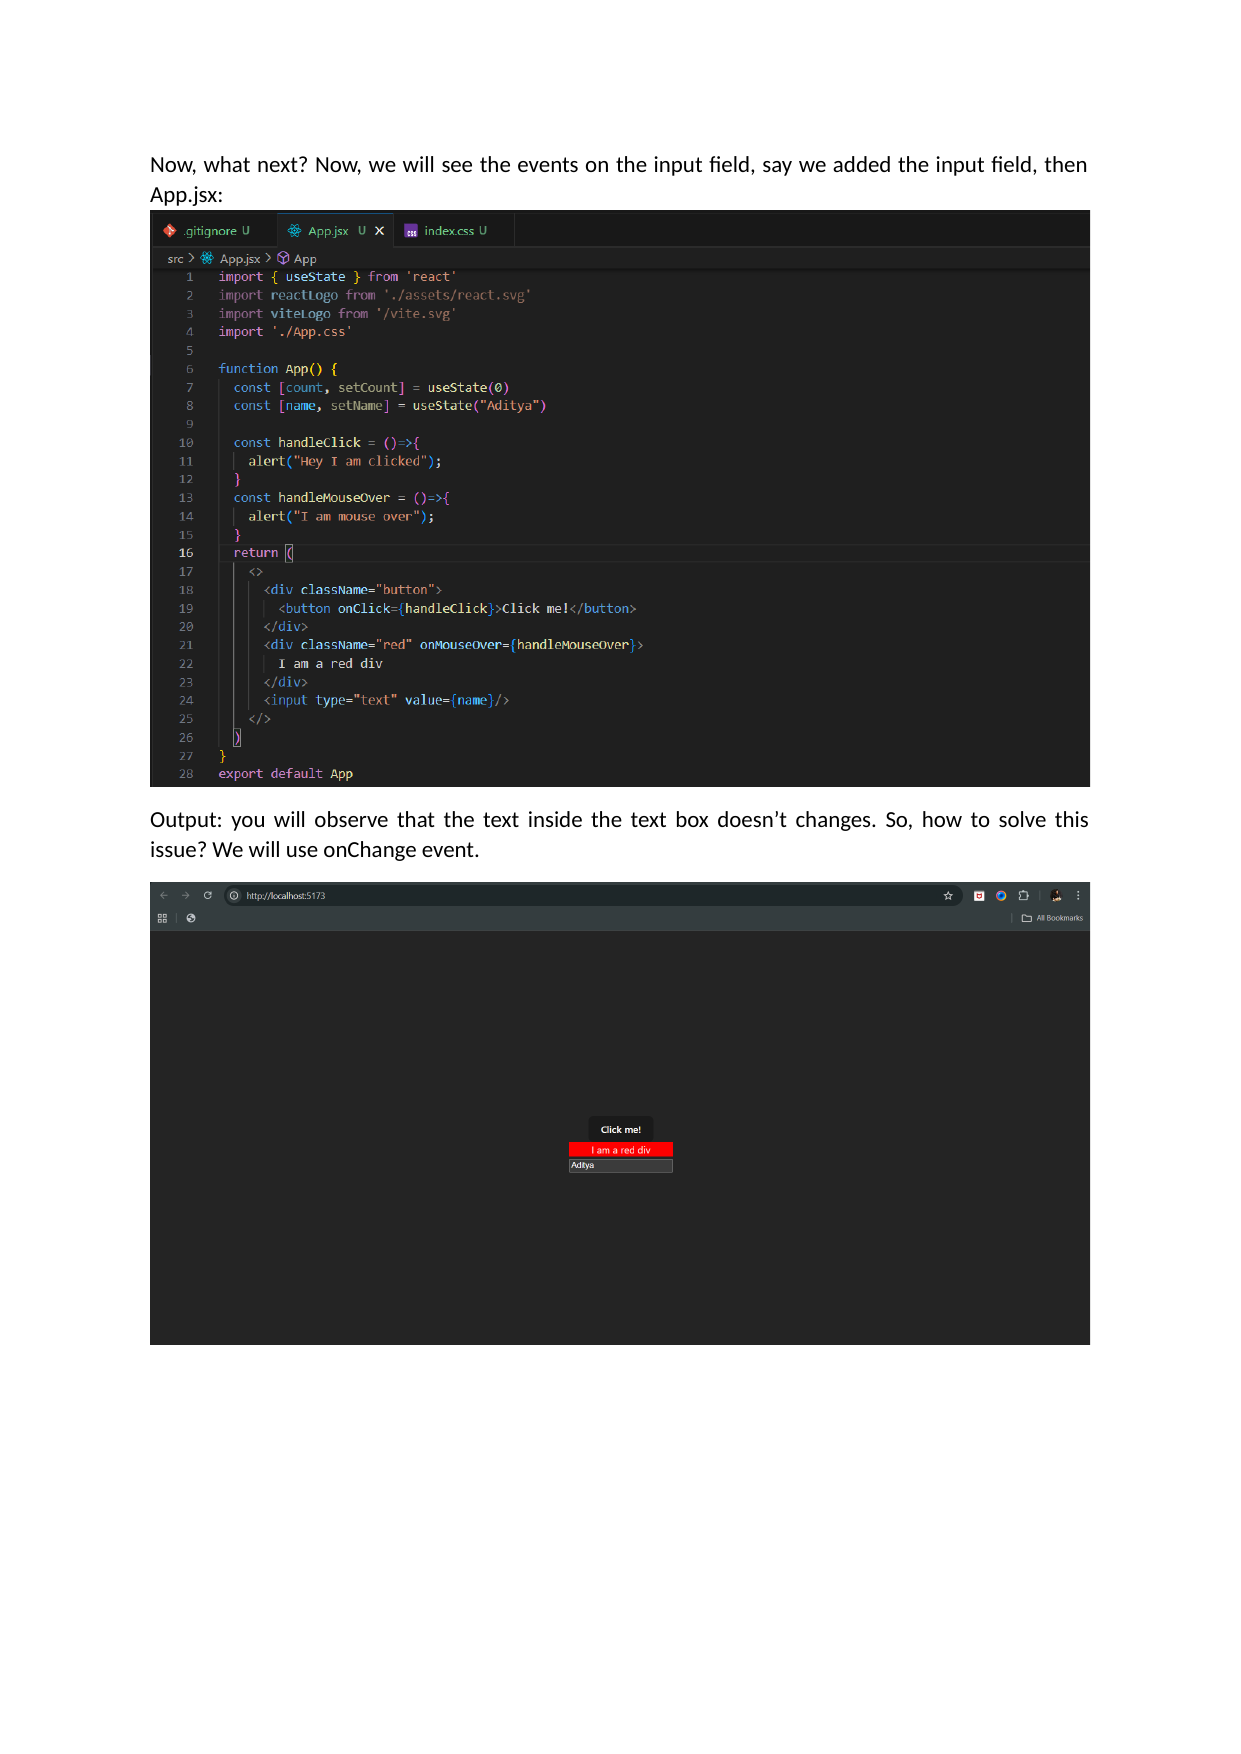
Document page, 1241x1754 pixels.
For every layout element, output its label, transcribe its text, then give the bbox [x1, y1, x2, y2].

text Output: you will observe that the text inside the text box doesn’t changes. So, how to solve this issue? We will use onChange event. [150, 805, 1090, 864]
picture [150, 882, 1091, 1345]
text Now, what next? Now, we will see the events on the input field, say we added the input field, then App.jsx: [150, 150, 1090, 210]
picture [150, 210, 1091, 787]
